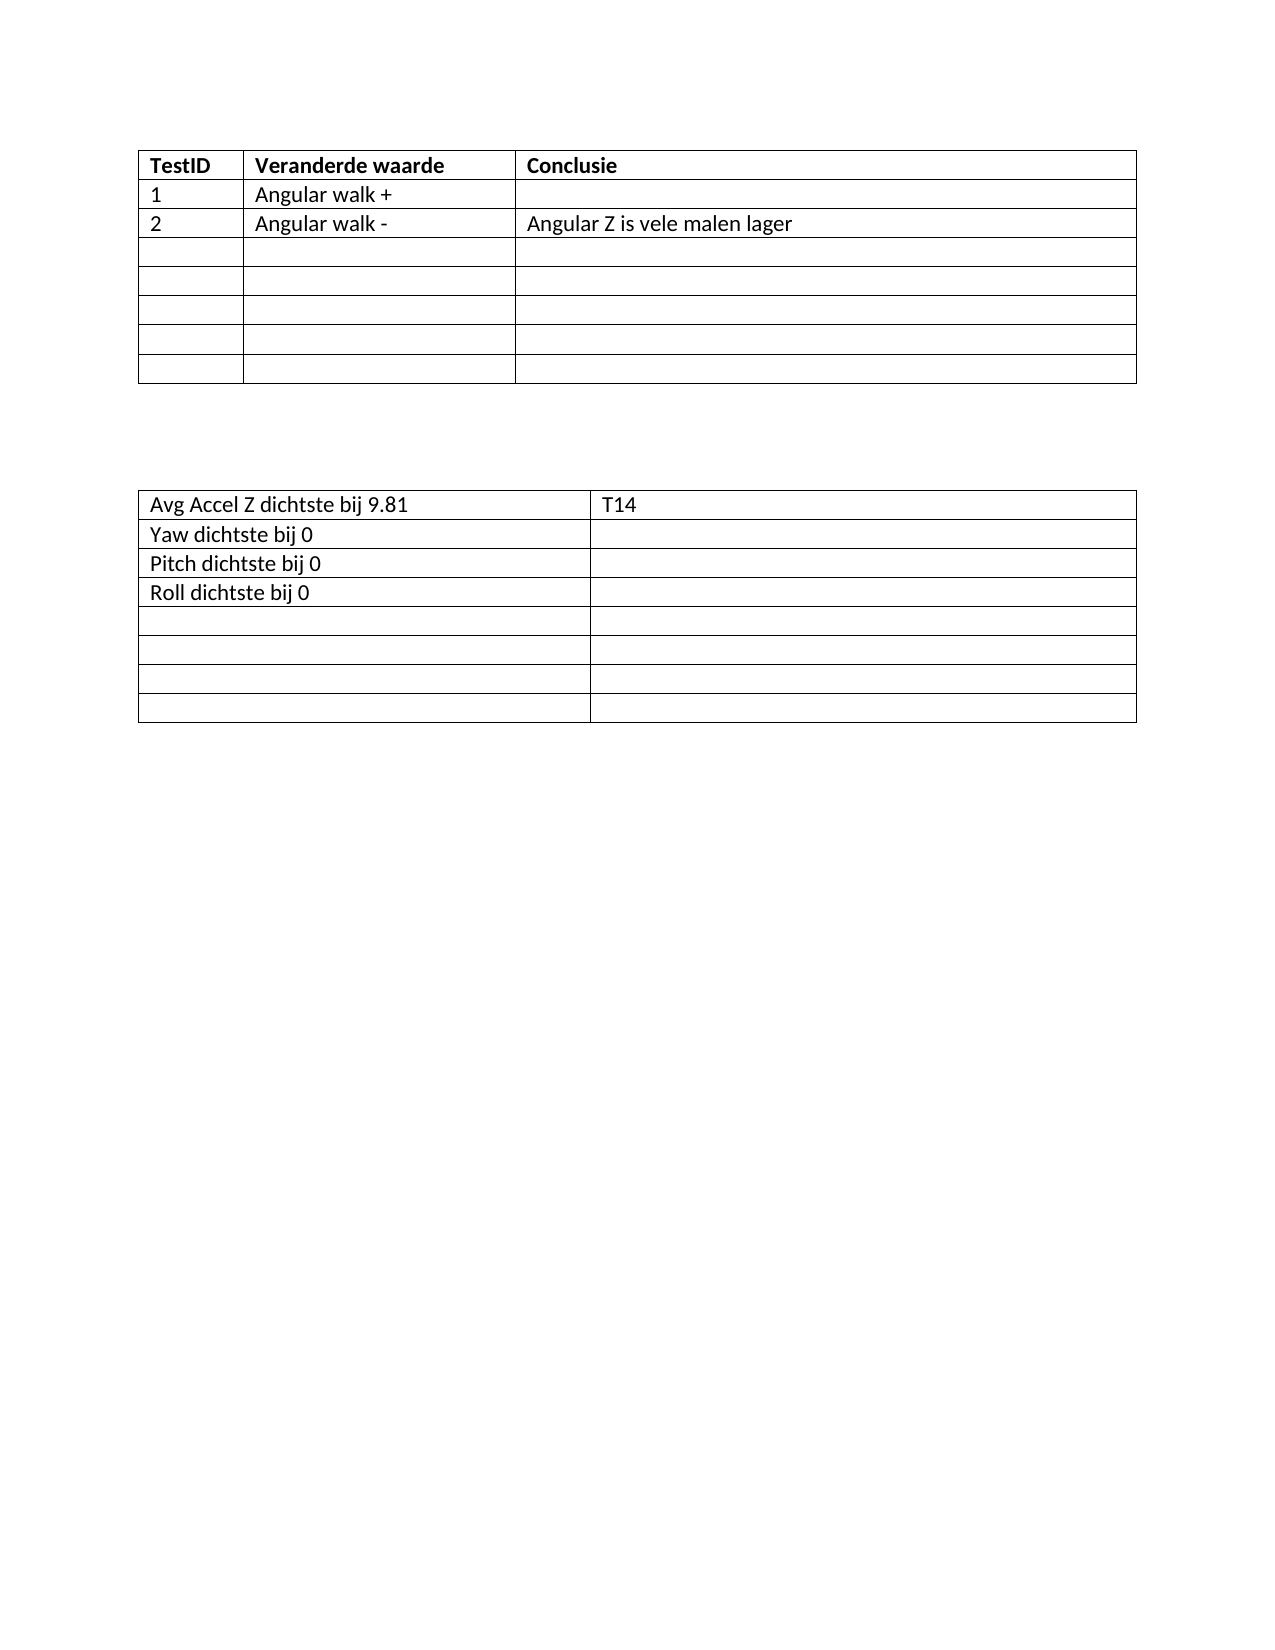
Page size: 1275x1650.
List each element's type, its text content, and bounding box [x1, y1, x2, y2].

table_cell [516, 296, 1136, 324]
table_cell [591, 549, 1136, 577]
table_cell [139, 636, 590, 664]
table_cell 1 [139, 180, 243, 208]
table_cell [139, 238, 243, 266]
table_cell [244, 325, 515, 353]
table_cell Pitch dichtste bij 0 [139, 549, 590, 577]
table_cell [139, 694, 590, 722]
table_cell [139, 325, 243, 353]
table_cell [139, 267, 243, 295]
table_header Veranderde waarde [244, 151, 515, 179]
table_header TestID [139, 151, 243, 179]
table_cell [591, 636, 1136, 664]
table_cell [516, 267, 1136, 295]
table_cell [591, 578, 1136, 606]
table_cell [139, 665, 590, 693]
table_cell [516, 355, 1136, 382]
table_cell [139, 355, 243, 382]
table_cell [591, 665, 1136, 693]
table_cell [591, 607, 1136, 635]
table_cell [591, 520, 1136, 548]
table_cell [139, 607, 590, 635]
table_cell Angular Z is vele malen lager [516, 209, 1136, 237]
table_header T14 [591, 491, 1136, 519]
table_header Conclusie [516, 151, 1136, 179]
table_cell [244, 238, 515, 266]
table_cell Angular walk + [244, 180, 515, 208]
table_cell [591, 694, 1136, 722]
table_cell [516, 180, 1136, 208]
table_cell Angular walk - [244, 209, 515, 237]
table_cell Roll dichtste bij 0 [139, 578, 590, 606]
table_cell [139, 296, 243, 324]
table_cell Yaw dichtste bij 0 [139, 520, 590, 548]
table_header Avg Accel Z dichtste bij 9.81 [139, 491, 590, 519]
table_cell [244, 296, 515, 324]
table_cell [244, 267, 515, 295]
table_cell 2 [139, 209, 243, 237]
table_cell [244, 355, 515, 382]
table_cell [516, 238, 1136, 266]
table_cell [516, 325, 1136, 353]
